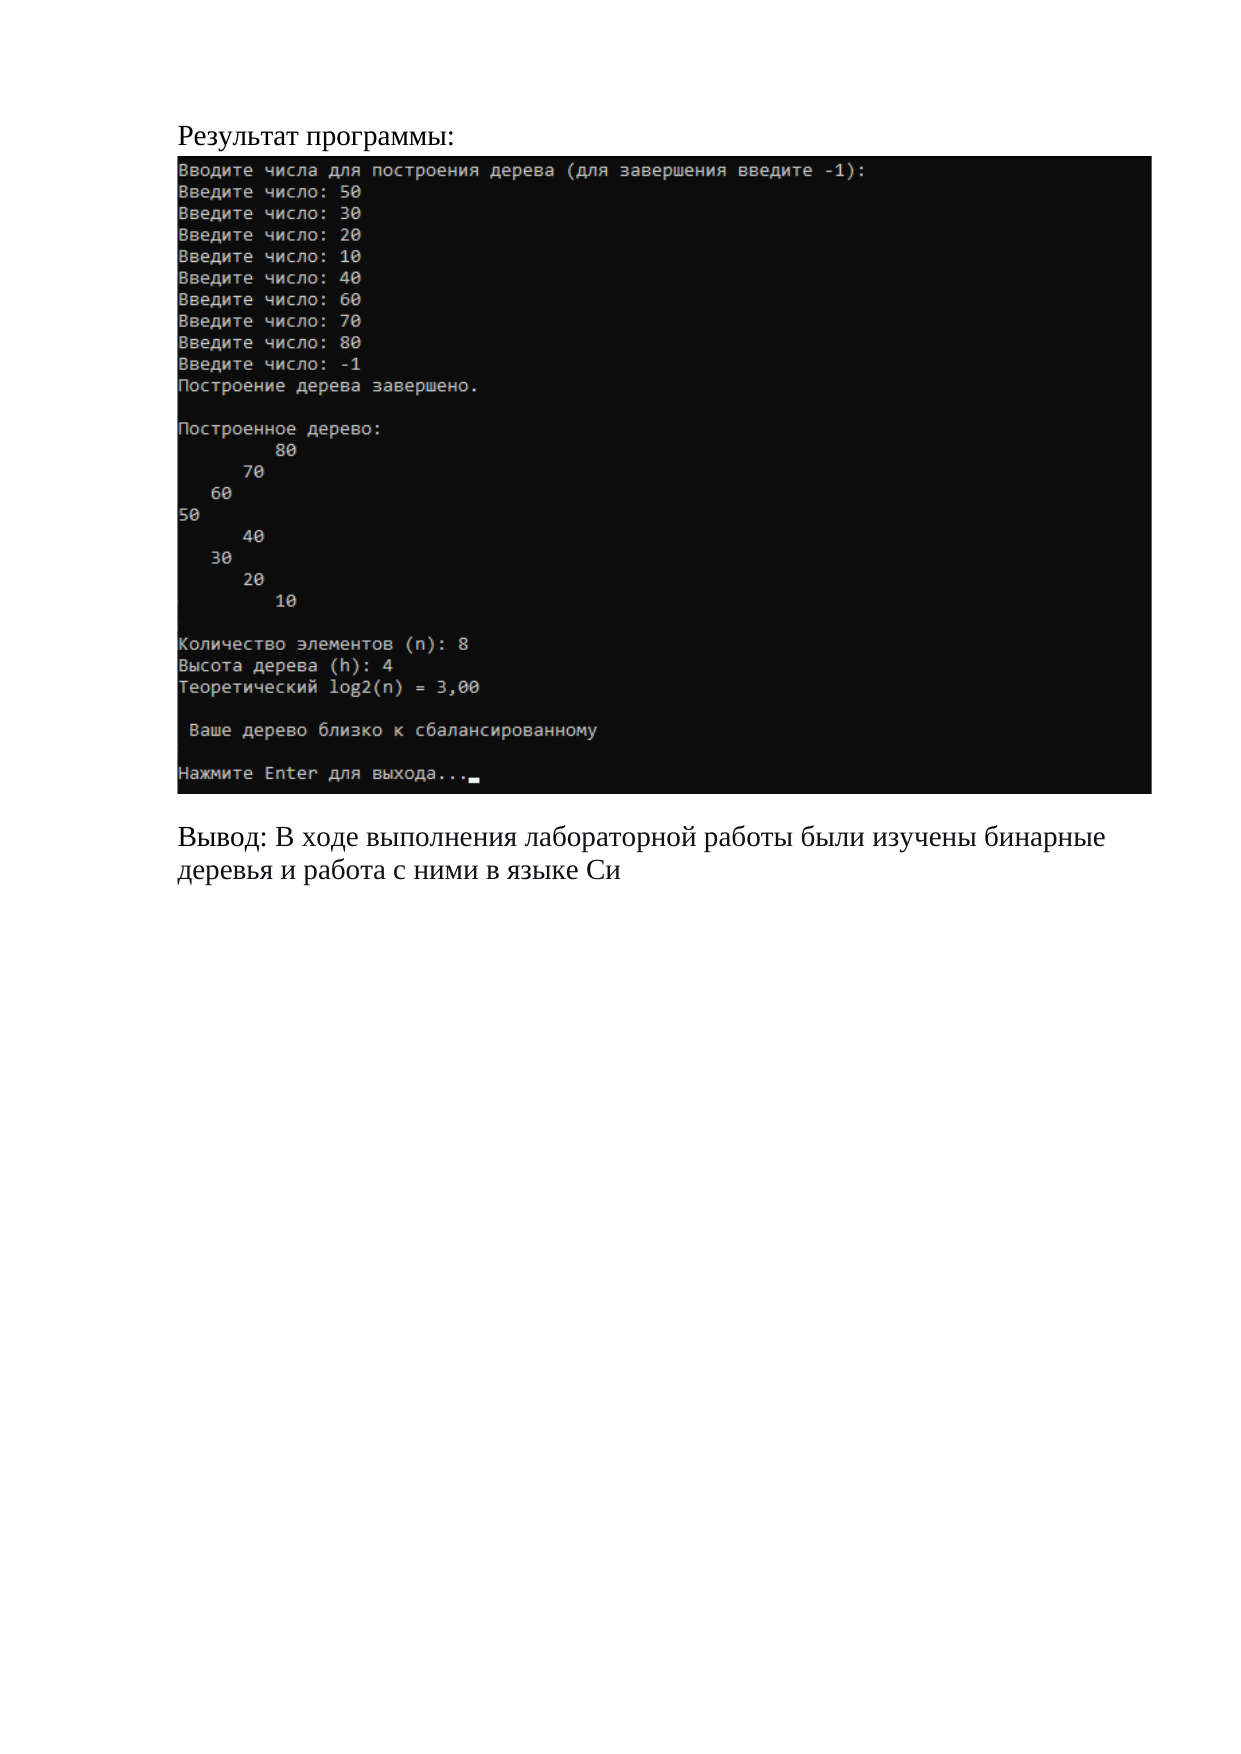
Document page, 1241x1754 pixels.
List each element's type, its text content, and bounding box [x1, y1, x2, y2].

text Вывод: В ходе выполнения лабораторной работы были изучены бинарные деревья и работа с ними в языке Си [177, 819, 1152, 886]
text Результат программы: [177, 118, 1152, 156]
picture [177, 156, 1152, 794]
